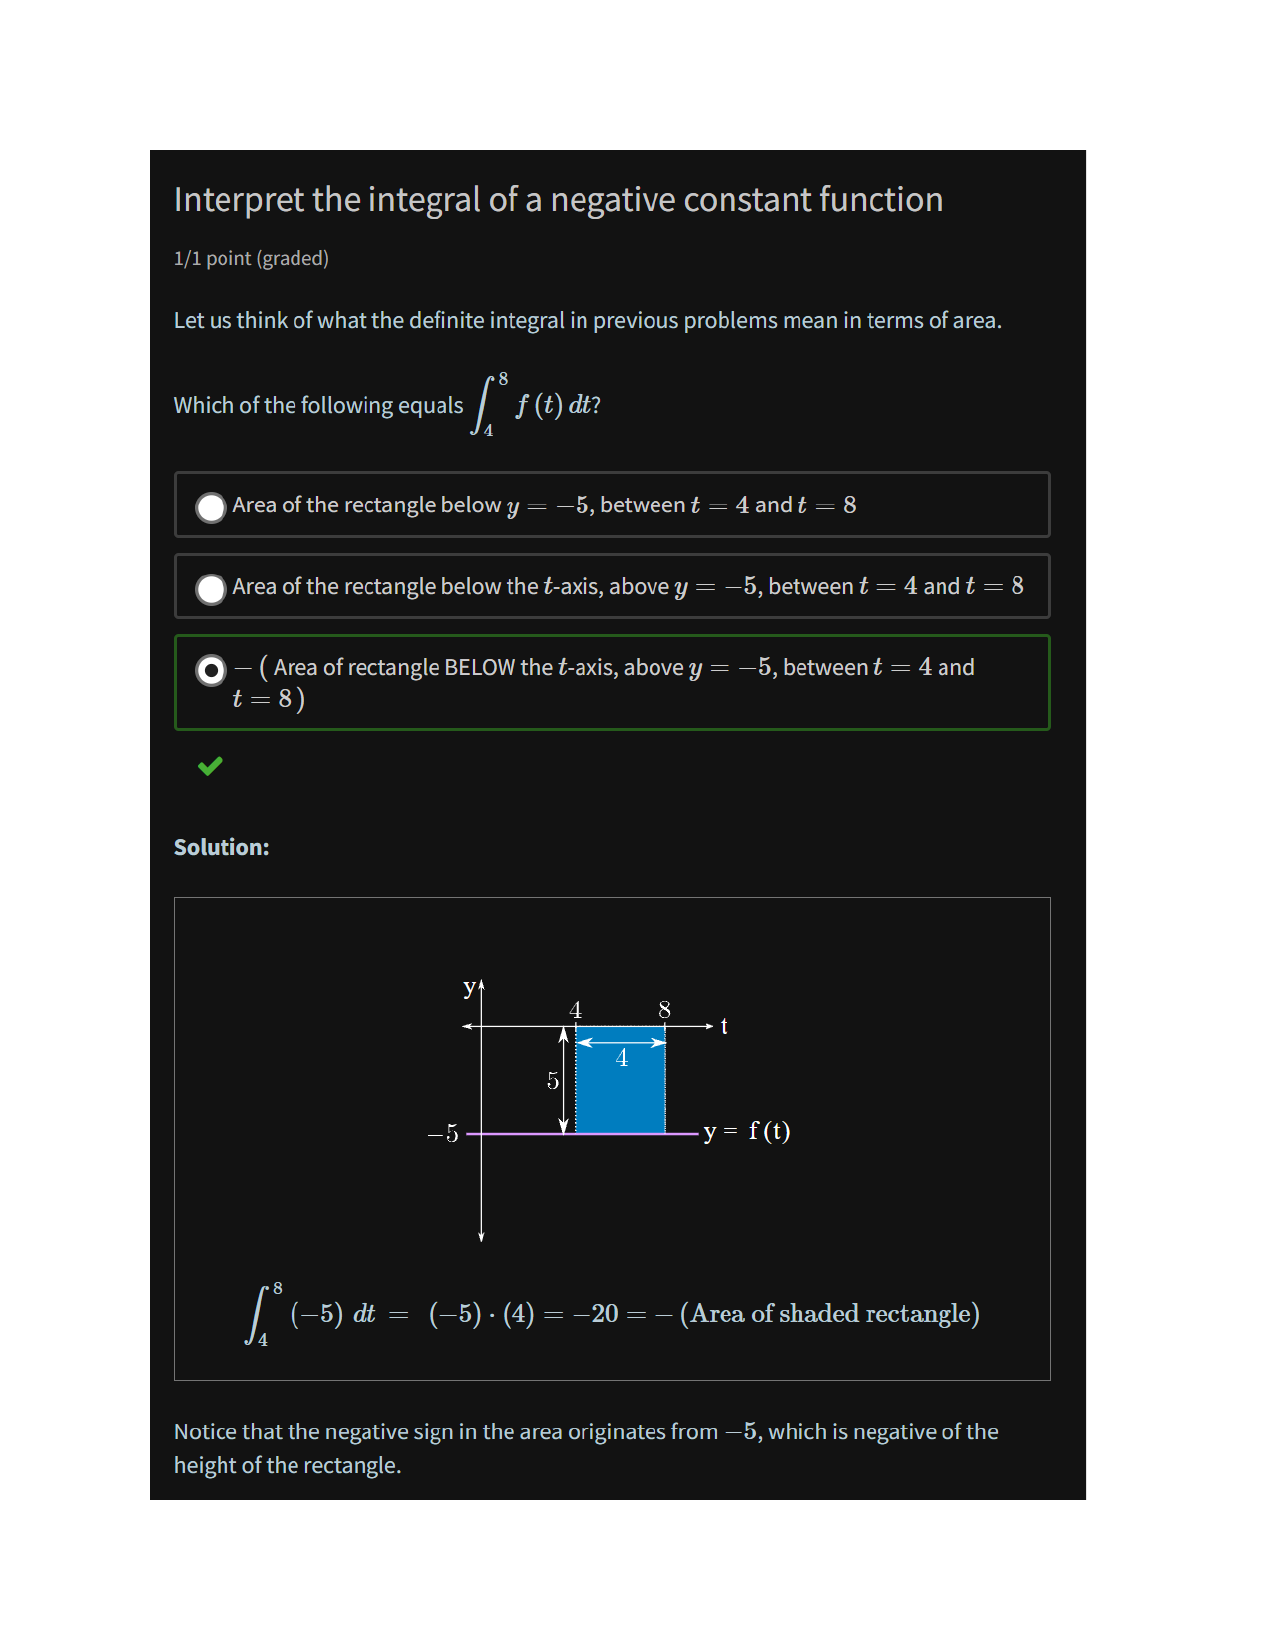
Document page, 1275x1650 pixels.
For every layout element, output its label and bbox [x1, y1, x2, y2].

picture [150, 150, 1087, 1500]
